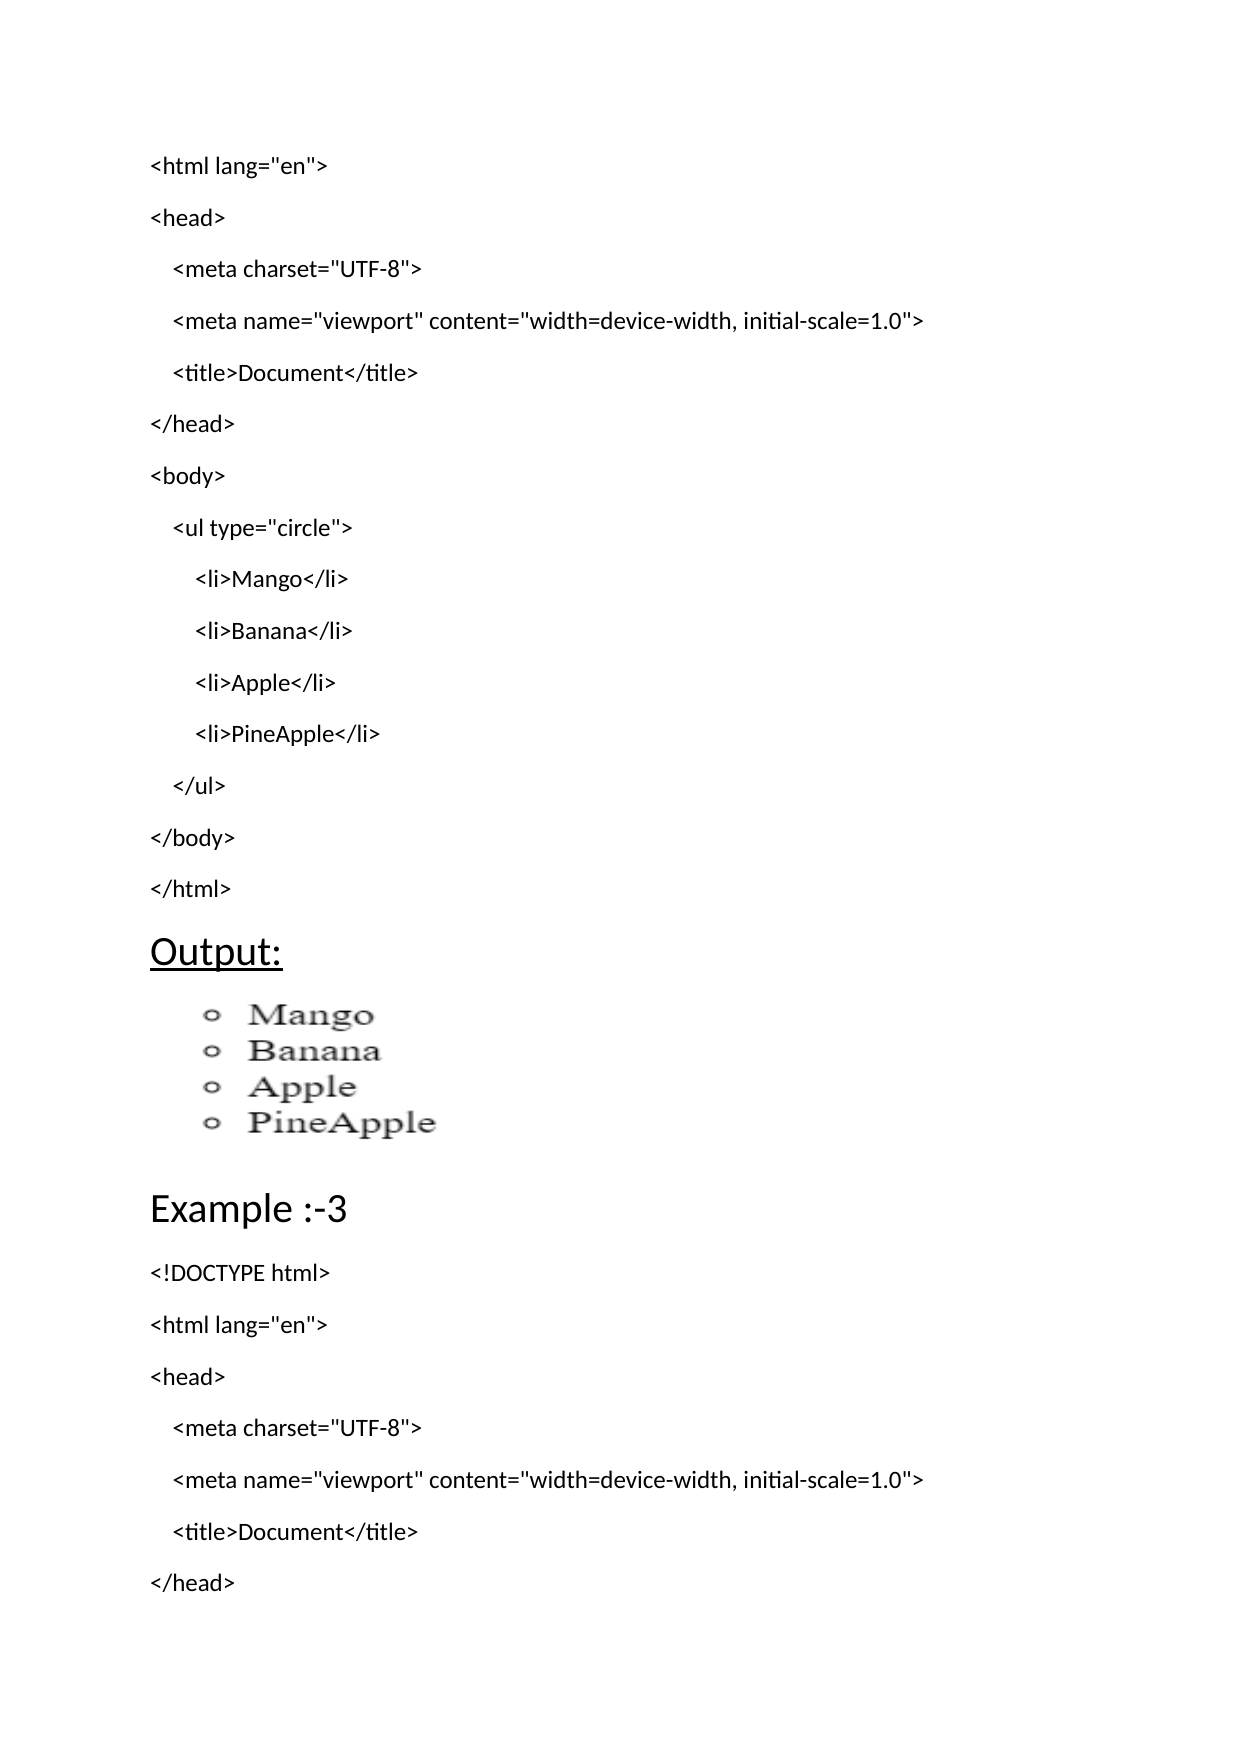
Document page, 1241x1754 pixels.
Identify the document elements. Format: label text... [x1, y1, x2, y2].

text <li>Apple</li> [150, 667, 1090, 697]
text <li>PineApple</li> [150, 718, 1090, 749]
text <meta name="viewport" content="width=device-width, initial-scale=1.0"> [150, 1464, 1090, 1494]
picture [150, 1000, 499, 1161]
text </body> [150, 822, 1090, 852]
text <title>Document</title> [150, 357, 1090, 387]
text <head> [150, 202, 1090, 232]
text <meta name="viewport" content="width=device-width, initial-scale=1.0"> [150, 305, 1090, 336]
text Output: [150, 925, 1090, 976]
text <li>Banana</li> [150, 615, 1090, 646]
text </head> [150, 408, 1090, 439]
text Example :-3 [150, 1182, 1090, 1233]
text </ul> [150, 770, 1090, 801]
text </head> [150, 1567, 1090, 1598]
text <title>Document</title> [150, 1516, 1090, 1546]
text <!DOCTYPE html> [150, 1257, 1090, 1288]
text <li>Mango</li> [150, 563, 1090, 594]
text </html> [150, 873, 1090, 904]
text <html lang="en"> [150, 1309, 1090, 1339]
text <body> [150, 460, 1090, 491]
text <ul type="circle"> [150, 512, 1090, 542]
text <head> [150, 1361, 1090, 1391]
text <html lang="en"> [150, 150, 1090, 181]
text <meta charset="UTF-8"> [150, 1412, 1090, 1443]
text <meta charset="UTF-8"> [150, 253, 1090, 284]
